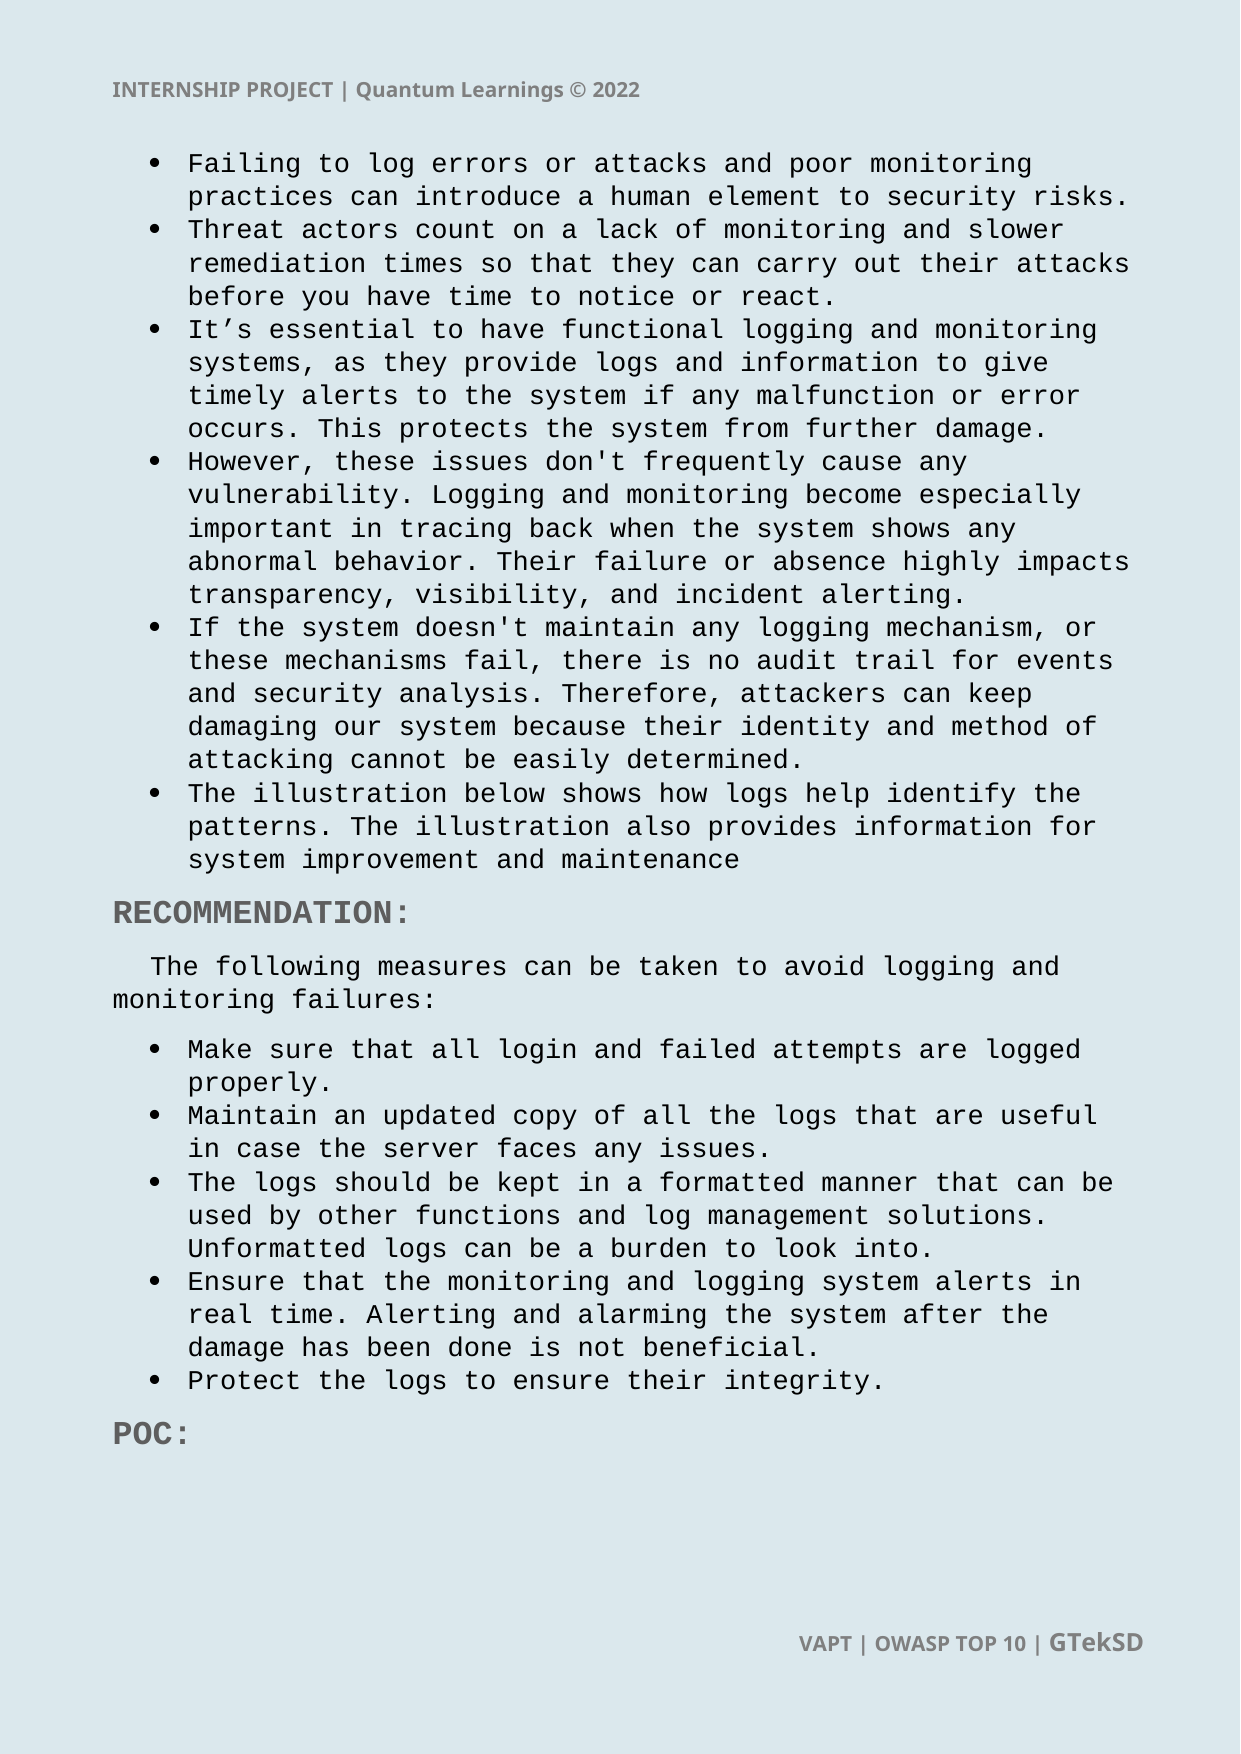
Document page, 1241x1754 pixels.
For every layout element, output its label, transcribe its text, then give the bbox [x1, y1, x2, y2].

list Make sure that all login and failed attempts are logged properly. [150, 1036, 1144, 1100]
list If the system doesn't maintain any logging mechanism, or these mechanisms fail, there is no audit trail for events and security analysis. Therefore, attackers can keep damaging our system because their identity and method of attacking cannot be easily determined. [150, 614, 1144, 777]
text The following measures can be taken to avoid logging and monitoring failures: [112, 953, 1144, 1017]
list The illustration below shows how logs help identify the patterns. The illustration also provides information for system improvement and maintenance [150, 779, 1144, 876]
list Failing to log errors or attacks and poor monitoring practices can introduce a human element to security risks. [150, 150, 1144, 214]
list However, these issues don't frequently cause any vulnerability. Logging and monitoring become especially important in tracing back when the system shows any abnormal behavior. Their failure or absence highly impacts transparency, visibility, and incident alerting. [150, 448, 1144, 611]
list It’s essential to have functional logging and monitoring systems, as they provide logs and information to give timely alerts to the system if any malfunction or error occurs. This protects the system from further damage. [150, 316, 1144, 446]
list The logs should be kept in a formatted manner that can be used by other functions and log management solutions. Unformatted logs can be a burden to look into. [150, 1168, 1144, 1265]
list Maintain an updated copy of all the logs that are useful in case the server faces any issues. [150, 1102, 1144, 1166]
text POC: [112, 1417, 1144, 1455]
list Threat actors count on a lack of monitoring and slower remediation times so that they can carry out their attacks before you have time to notice or react. [150, 216, 1144, 313]
list Ensure that the monitoring and logging system alerts in real time. Alerting and alarming the system after the damage has been done is not beneficial. [150, 1268, 1144, 1365]
text RECOMMENDATION: [112, 895, 1144, 933]
list Protect the logs to ensure their integrity. [150, 1367, 1144, 1398]
